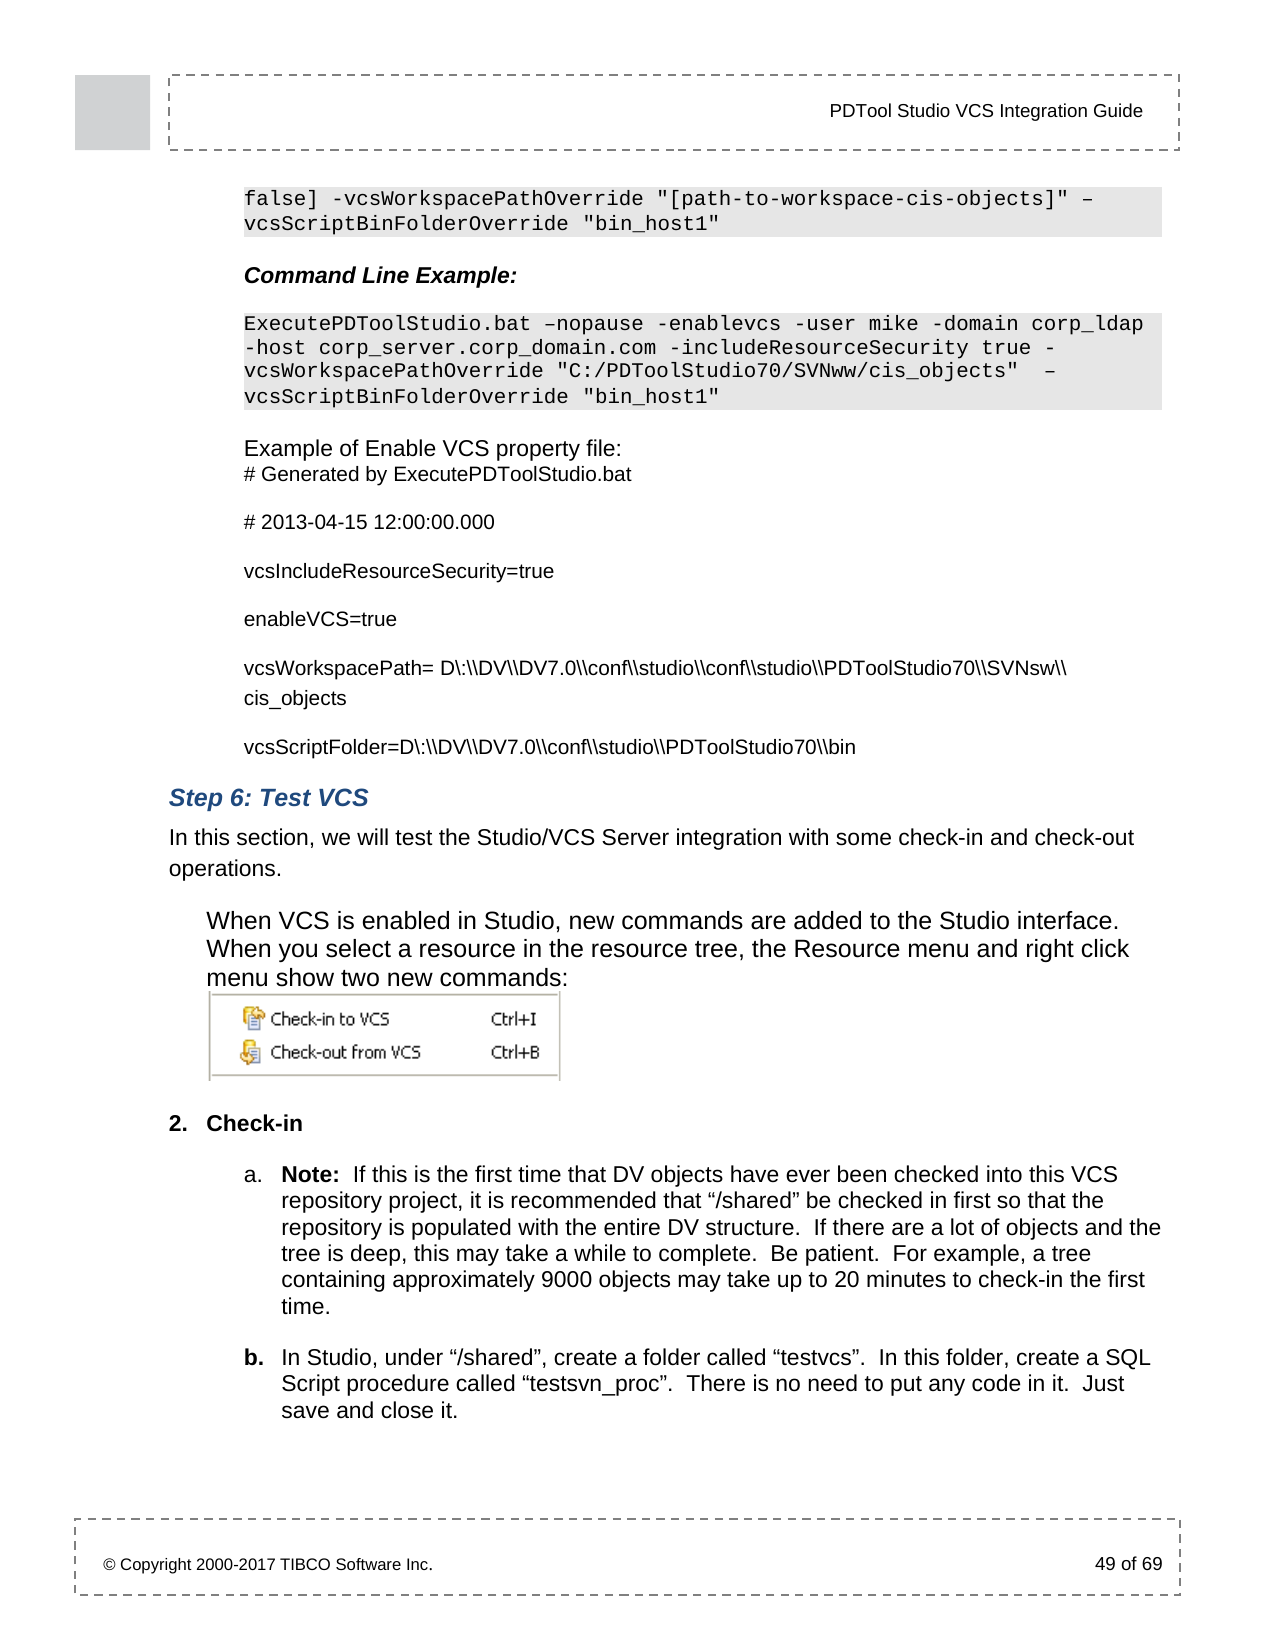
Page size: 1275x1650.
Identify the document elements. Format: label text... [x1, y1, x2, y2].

text enableVCS=true [244, 607, 1162, 631]
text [244, 187, 1162, 237]
text # 2013-04-15 12:00:00.000 [244, 510, 1162, 534]
text vcsScriptFolder=D\:\\DV\\DV7.0\\conf\\studio\\PDToolStudio70\\bin [244, 734, 1162, 758]
text Example of Enable VCS property file: [244, 435, 1162, 461]
text vcsWorkspacePath= D\:\\DV\\DV7.0\\conf\\studio\\conf\\studio\\PDToolStudio70\\SVNsw\\cis_objects [244, 656, 1162, 710]
list In Studio, under “/shared”, create a folder called “testvcs”. In this folder, create a SQL Script procedure called “testsvn_proc”. There is no need to put any code in it. Just save and close it. [244, 1344, 1162, 1423]
list When VCS is enabled in Studio, new commands are added to the Studio interface. When you select a resource in the resource tree, the Resource menu and right click menu show two new commands: [206, 906, 1162, 992]
list Note: If this is the first time that DV objects have ever been checked into this VCS repository project, it is recommended that “/shared” be checked in first so that the repository is populated with the entire DV structure. If there are a lot of objects and the tree is deep, this may take a while to complete. Be patient. For example, a tree containing approximately 9000 objects may take up to 20 minutes to check-in the first time. [244, 1161, 1162, 1319]
text vcsIncludeResourceSecurity=true [244, 559, 1162, 583]
text In this section, we will test the Studio/VCS Server integration with some check-in and check-out operations. [169, 824, 1161, 881]
text Command Line Example: [244, 262, 1161, 288]
picture [206, 991, 561, 1081]
text ExecutePDToolStudio.bat –nopause -enablevcs -user mike -domain corp_ldap -host corp_server.corp_domain.com -includeResourceSecurity true -vcsWorkspacePathOverride "C:/PDToolStudio70/SVNww/cis_objects" –vcsScriptBinFolderOverride "bin_host1" [244, 313, 1162, 410]
subtitle Step 6: Test VCS [169, 783, 1162, 812]
text # Generated by ExecutePDToolStudio.bat [244, 461, 1162, 485]
list Check-in [169, 1109, 1162, 1136]
